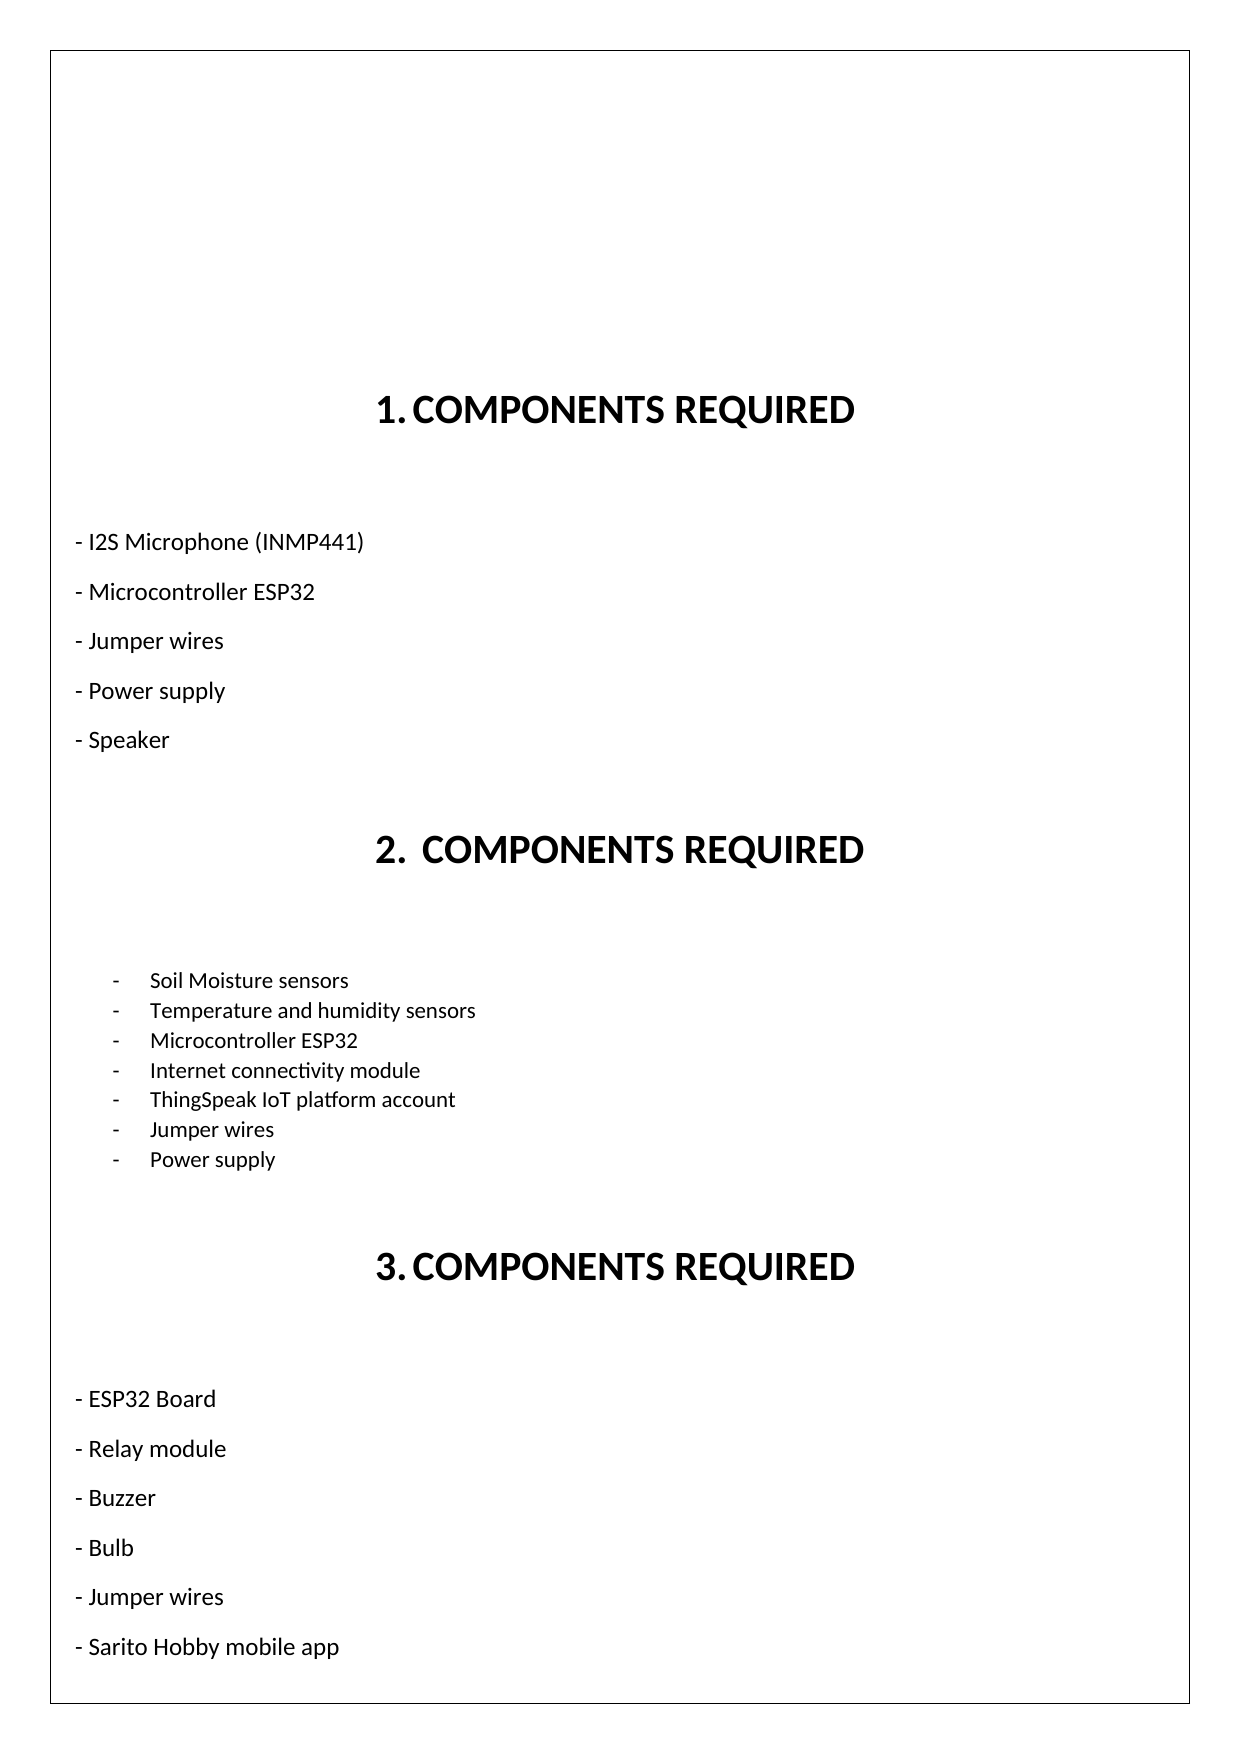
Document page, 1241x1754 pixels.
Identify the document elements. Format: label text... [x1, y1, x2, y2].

text - Relay module [75, 1433, 1165, 1463]
list Soil Moisture sensors [112, 967, 1165, 995]
list Internet connectivity module [112, 1056, 1165, 1084]
text - Power supply [75, 675, 1165, 705]
list Power supply [112, 1145, 1165, 1173]
text - Buzzer [75, 1482, 1165, 1513]
list COMPONENTS REQUIRED [375, 1240, 1165, 1291]
list Microcontroller ESP32 [112, 1026, 1165, 1054]
text - Jumper wires [75, 625, 1165, 656]
text - I2S Microphone (INMP441) [75, 526, 1165, 557]
text - ESP32 Board [75, 1383, 1165, 1414]
text - Speaker [75, 724, 1165, 755]
list COMPONENTS REQUIRED [375, 823, 1165, 874]
text - Sarito Hobby mobile app [75, 1631, 1165, 1662]
text - Bulb [75, 1532, 1165, 1562]
list COMPONENTS REQUIRED [375, 383, 1165, 434]
list Temperature and humidity sensors [112, 996, 1165, 1024]
text - Microcontroller ESP32 [75, 576, 1165, 606]
list ThingSpeak IoT platform account [112, 1085, 1165, 1113]
list Jumper wires [112, 1115, 1165, 1143]
text - Jumper wires [75, 1582, 1165, 1612]
